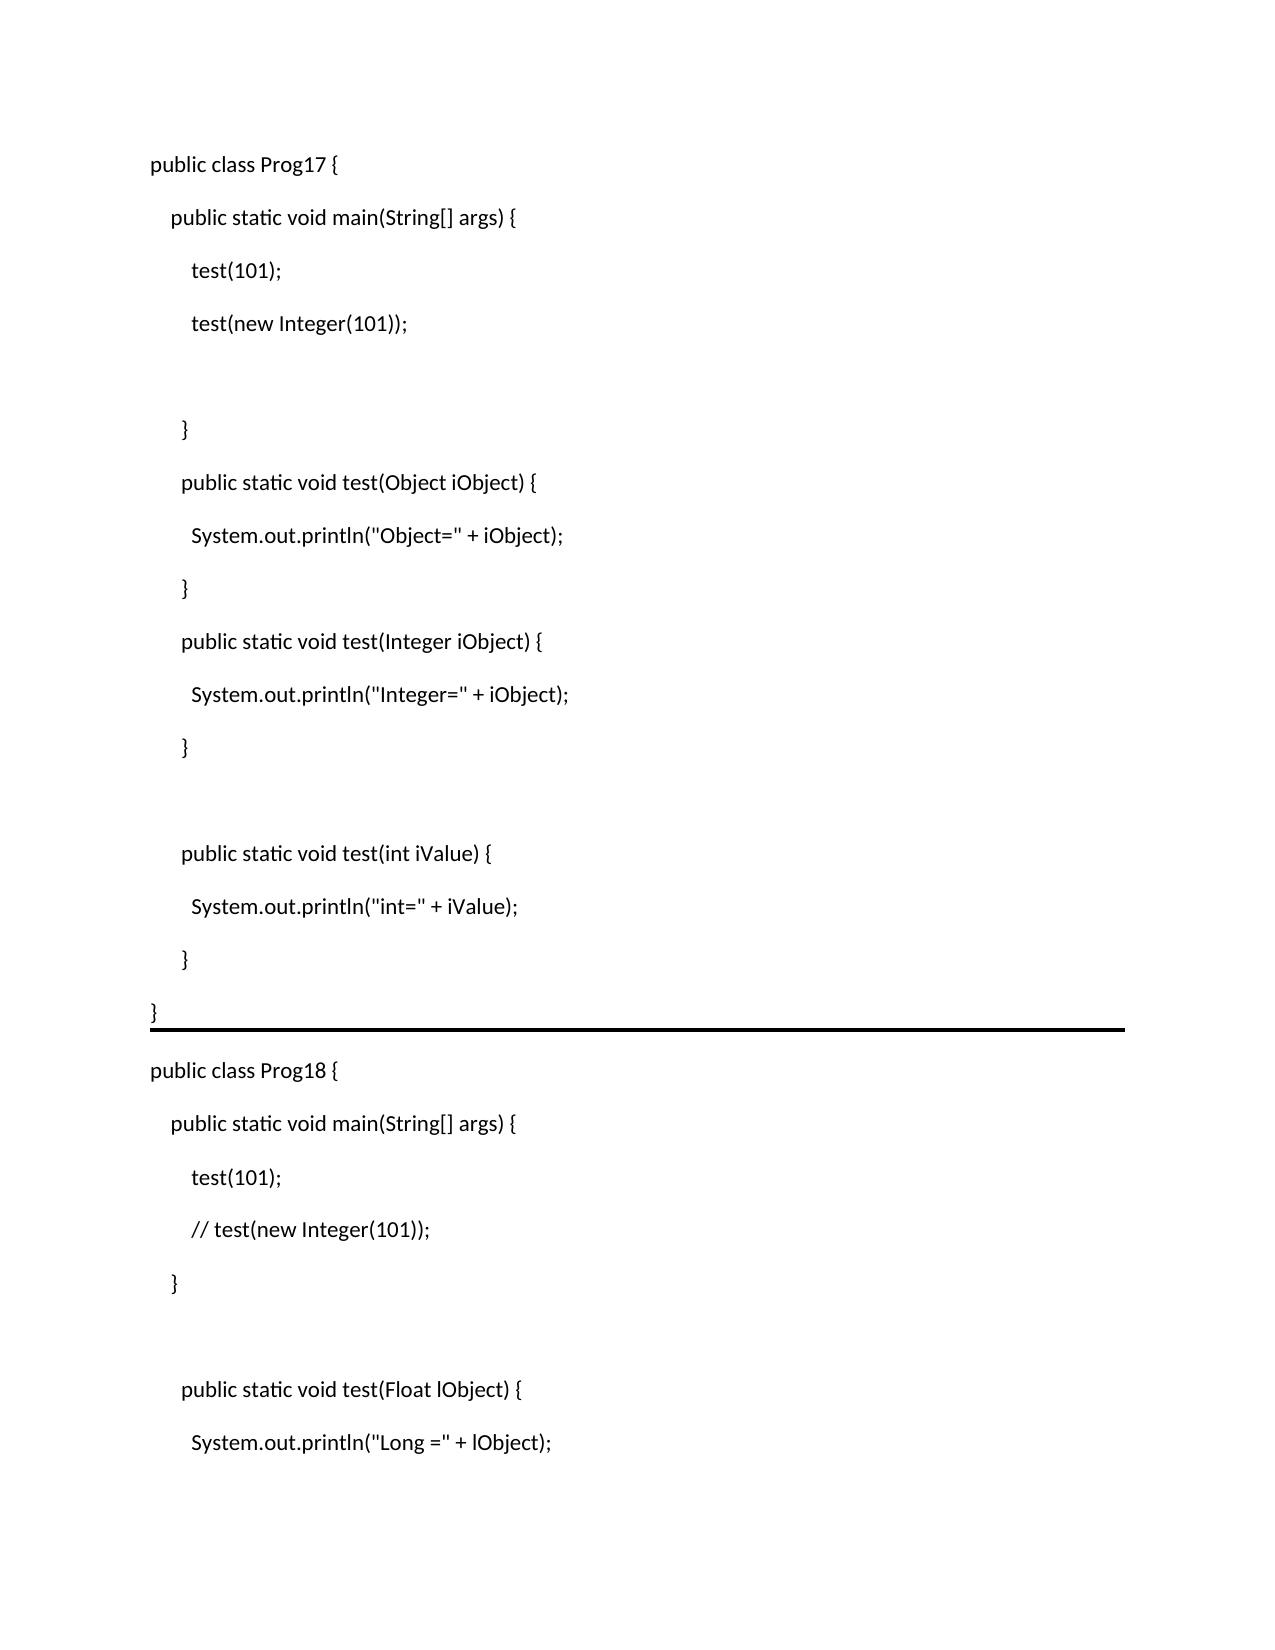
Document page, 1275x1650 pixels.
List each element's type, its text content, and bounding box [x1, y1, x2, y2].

text } [150, 574, 1125, 602]
text System.out.println("Long =" + lObject); [150, 1428, 1125, 1456]
text } [150, 945, 1125, 973]
text public class Prog17 { [150, 150, 1125, 178]
text public static void test(Float lObject) { [150, 1375, 1125, 1403]
text // test(new Integer(101)); [150, 1216, 1125, 1244]
text test(101); [150, 1163, 1125, 1191]
text } [150, 733, 1125, 761]
text public static void test(Integer iObject) { [150, 627, 1125, 655]
text } [150, 415, 1125, 443]
text public static void main(String[] args) { [150, 203, 1125, 231]
text test(new Integer(101)); [150, 309, 1125, 337]
text System.out.println("Integer=" + iObject); [150, 680, 1125, 708]
text public class Prog18 { [150, 1057, 1125, 1084]
text test(101); [150, 256, 1125, 284]
text public static void test(Object iObject) { [150, 468, 1125, 496]
text } [150, 998, 1125, 1028]
text System.out.println("Object=" + iObject); [150, 521, 1125, 549]
text public static void main(String[] args) { [150, 1109, 1125, 1138]
text System.out.println("int=" + iValue); [150, 892, 1125, 920]
text public static void test(int iValue) { [150, 839, 1125, 867]
text } [150, 1269, 1125, 1297]
